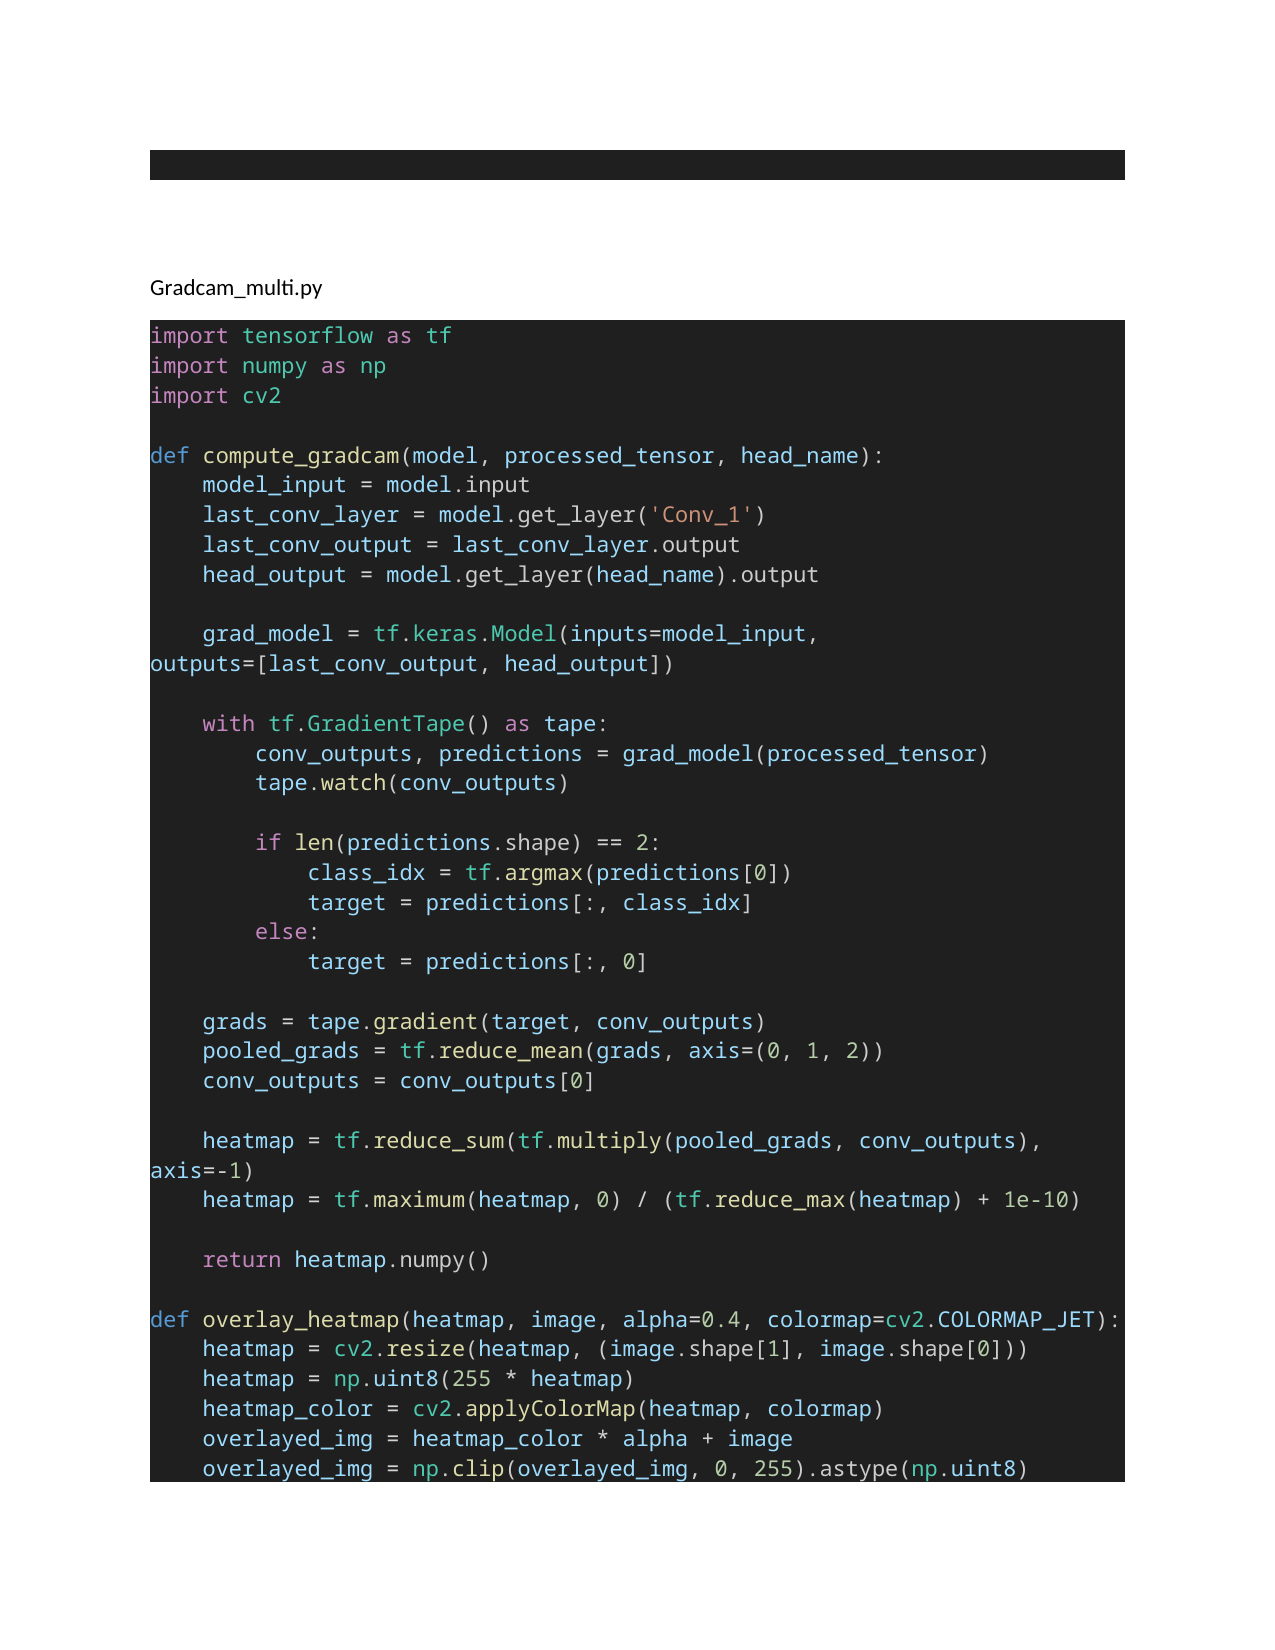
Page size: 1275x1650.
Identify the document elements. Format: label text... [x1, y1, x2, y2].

text grads = tape.gradient(target, conv_outputs) [150, 1006, 1125, 1035]
text import numpy as np [150, 350, 1125, 380]
text else: [150, 916, 1125, 946]
text with tf.GradientTape() as tape: [150, 708, 1125, 737]
text conv_outputs, predictions = grad_model(processed_tensor) [150, 737, 1125, 767]
text class_idx = tf.argmax(predictions[0]) [150, 857, 1125, 886]
text head_output = model.get_layer(head_name).output [150, 559, 1125, 588]
text def compute_gradcam(model, processed_tensor, head_name): [150, 439, 1125, 469]
text return heatmap.numpy() [150, 1244, 1125, 1274]
text target = predictions[:, 0] [150, 946, 1125, 976]
text tape.watch(conv_outputs) [150, 767, 1125, 797]
text last_conv_output = last_conv_layer.output [150, 529, 1125, 559]
text grad_model = tf.keras.Model(inputs=model_input, outputs=[last_conv_output, head_output]) [150, 618, 1125, 678]
text model_input = model.input [150, 469, 1125, 499]
text import cv2 [150, 380, 1125, 410]
text target = predictions[:, class_idx] [150, 886, 1125, 916]
text heatmap = tf.maximum(heatmap, 0) / (tf.reduce_max(heatmap) + 1e-10) [150, 1184, 1125, 1214]
text heatmap = np.uint8(255 * heatmap) [150, 1363, 1125, 1393]
text if len(predictions.shape) == 2: [150, 827, 1125, 857]
text heatmap = cv2.resize(heatmap, (image.shape[1], image.shape[0])) [150, 1333, 1125, 1363]
text def overlay_heatmap(heatmap, image, alpha=0.4, colormap=cv2.COLORMAP_JET): [150, 1303, 1125, 1333]
text heatmap_color = cv2.applyColorMap(heatmap, colormap) [150, 1393, 1125, 1423]
text import tensorflow as tf [150, 320, 1125, 350]
text conv_outputs = conv_outputs[0] [150, 1065, 1125, 1095]
text heatmap = tf.reduce_sum(tf.multiply(pooled_grads, conv_outputs), axis=-1) [150, 1125, 1125, 1184]
text Gradcam_multi.py [150, 273, 1125, 302]
text overlayed_img = heatmap_color * alpha + image [150, 1423, 1125, 1452]
text pooled_grads = tf.reduce_mean(grads, axis=(0, 1, 2)) [150, 1035, 1125, 1065]
text last_conv_layer = model.get_layer('Conv_1') [150, 499, 1125, 529]
text overlayed_img = np.clip(overlayed_img, 0, 255).astype(np.uint8) [150, 1452, 1125, 1482]
